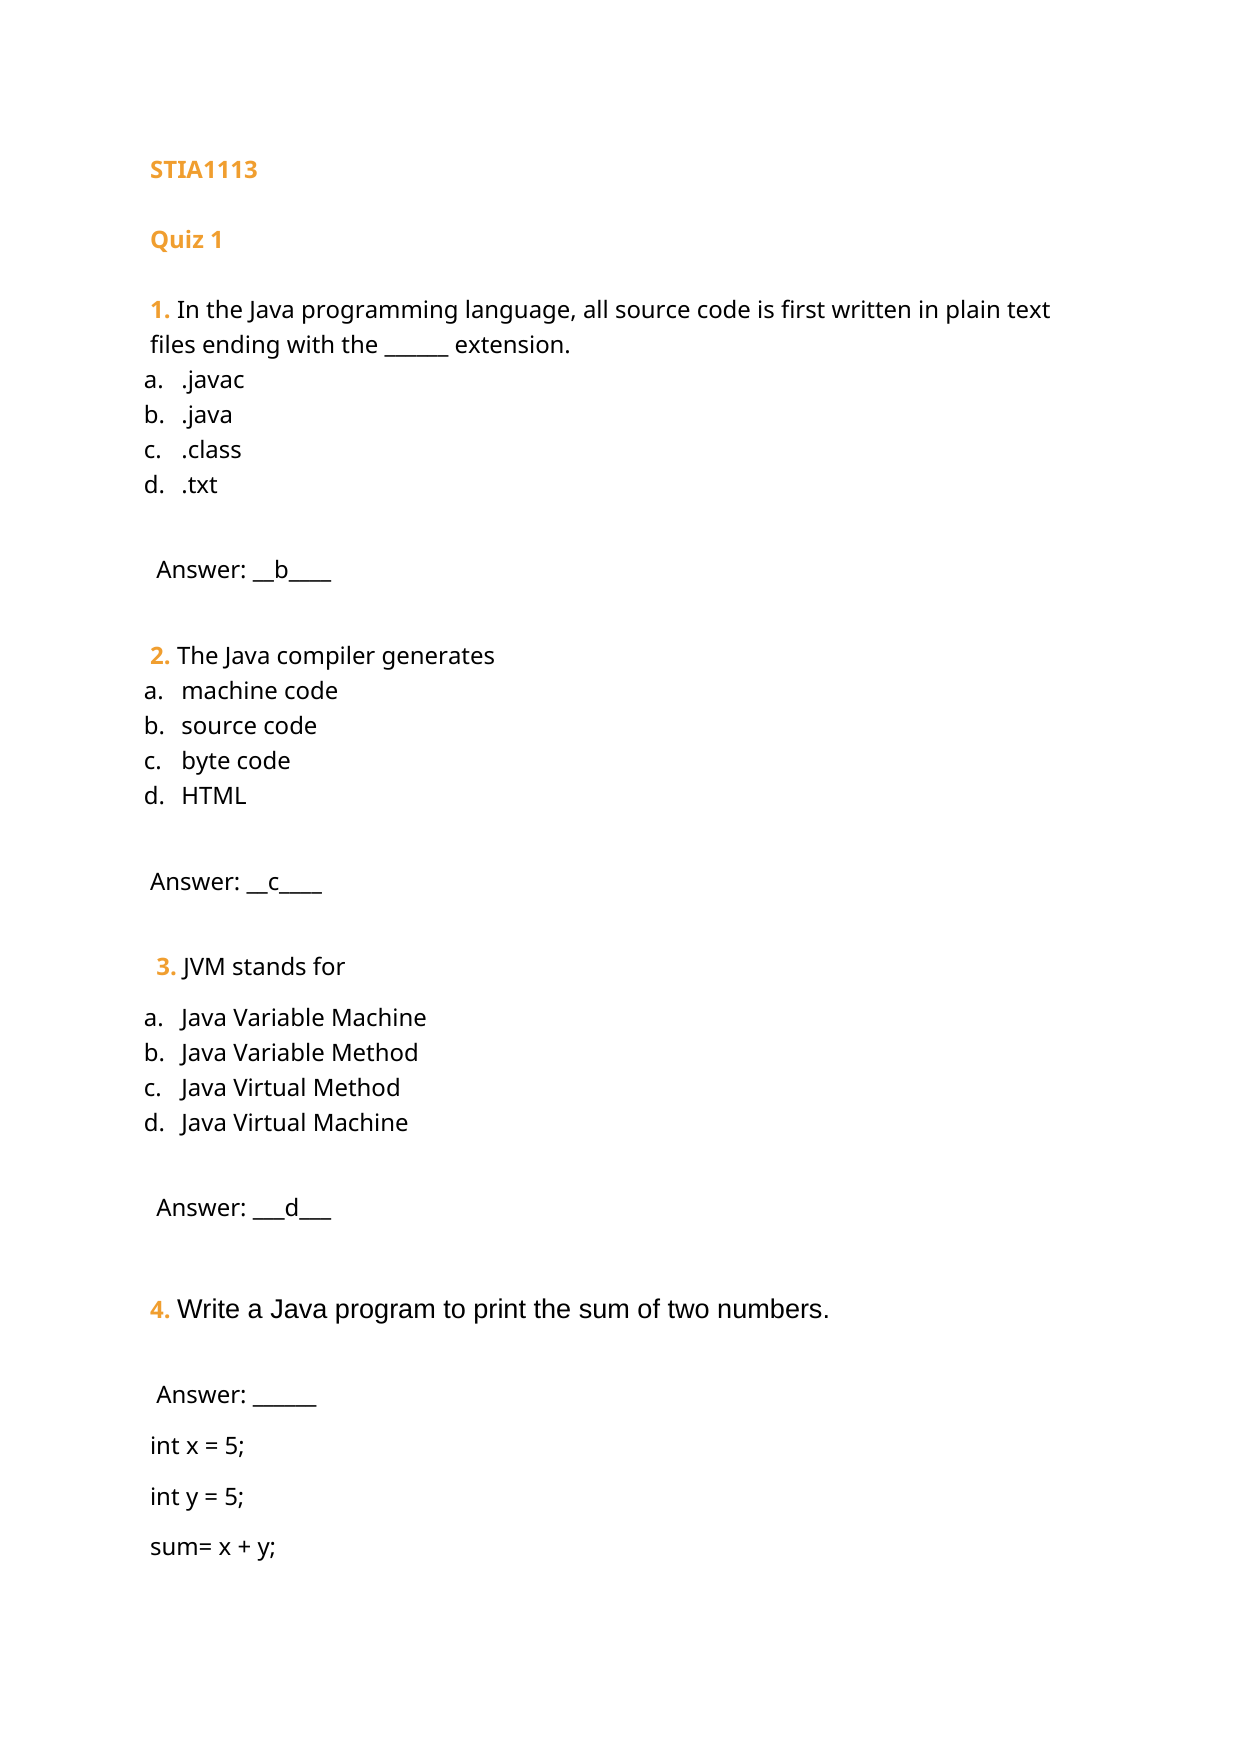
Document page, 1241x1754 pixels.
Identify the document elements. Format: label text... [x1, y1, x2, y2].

list source code [144, 706, 1090, 741]
text 4. Write a Java program to print the sum of two numbers. [150, 1290, 1090, 1325]
list byte code [144, 741, 1090, 776]
text int x = 5; [150, 1426, 1090, 1461]
list Java Variable Method [144, 1033, 1090, 1068]
text 1. In the Java programming language, all source code is first written in plain text files ending with the ______ extension. [150, 290, 1090, 360]
text STIA1113 [150, 150, 1090, 185]
list Java Virtual Method [144, 1068, 1090, 1103]
text Answer: ___d___ [150, 1189, 1090, 1224]
list machine code [144, 671, 1090, 706]
list .javac [144, 360, 1090, 395]
text Answer: __c____ [150, 862, 1090, 897]
text 2. The Java compiler generates [150, 636, 1090, 671]
text Quiz 1 [150, 220, 1090, 255]
list Java Virtual Machine [144, 1103, 1090, 1138]
text int y = 5; [150, 1477, 1090, 1512]
list .class [144, 430, 1090, 465]
text Answer: ______ [150, 1376, 1090, 1411]
text 3. JVM stands for [150, 947, 1090, 982]
list HTML [144, 776, 1090, 811]
text Answer: __b____ [150, 551, 1090, 586]
text sum= x + y; [150, 1527, 1090, 1562]
list Java Variable Machine [144, 998, 1090, 1033]
list .txt [144, 465, 1090, 500]
list .java [144, 395, 1090, 430]
